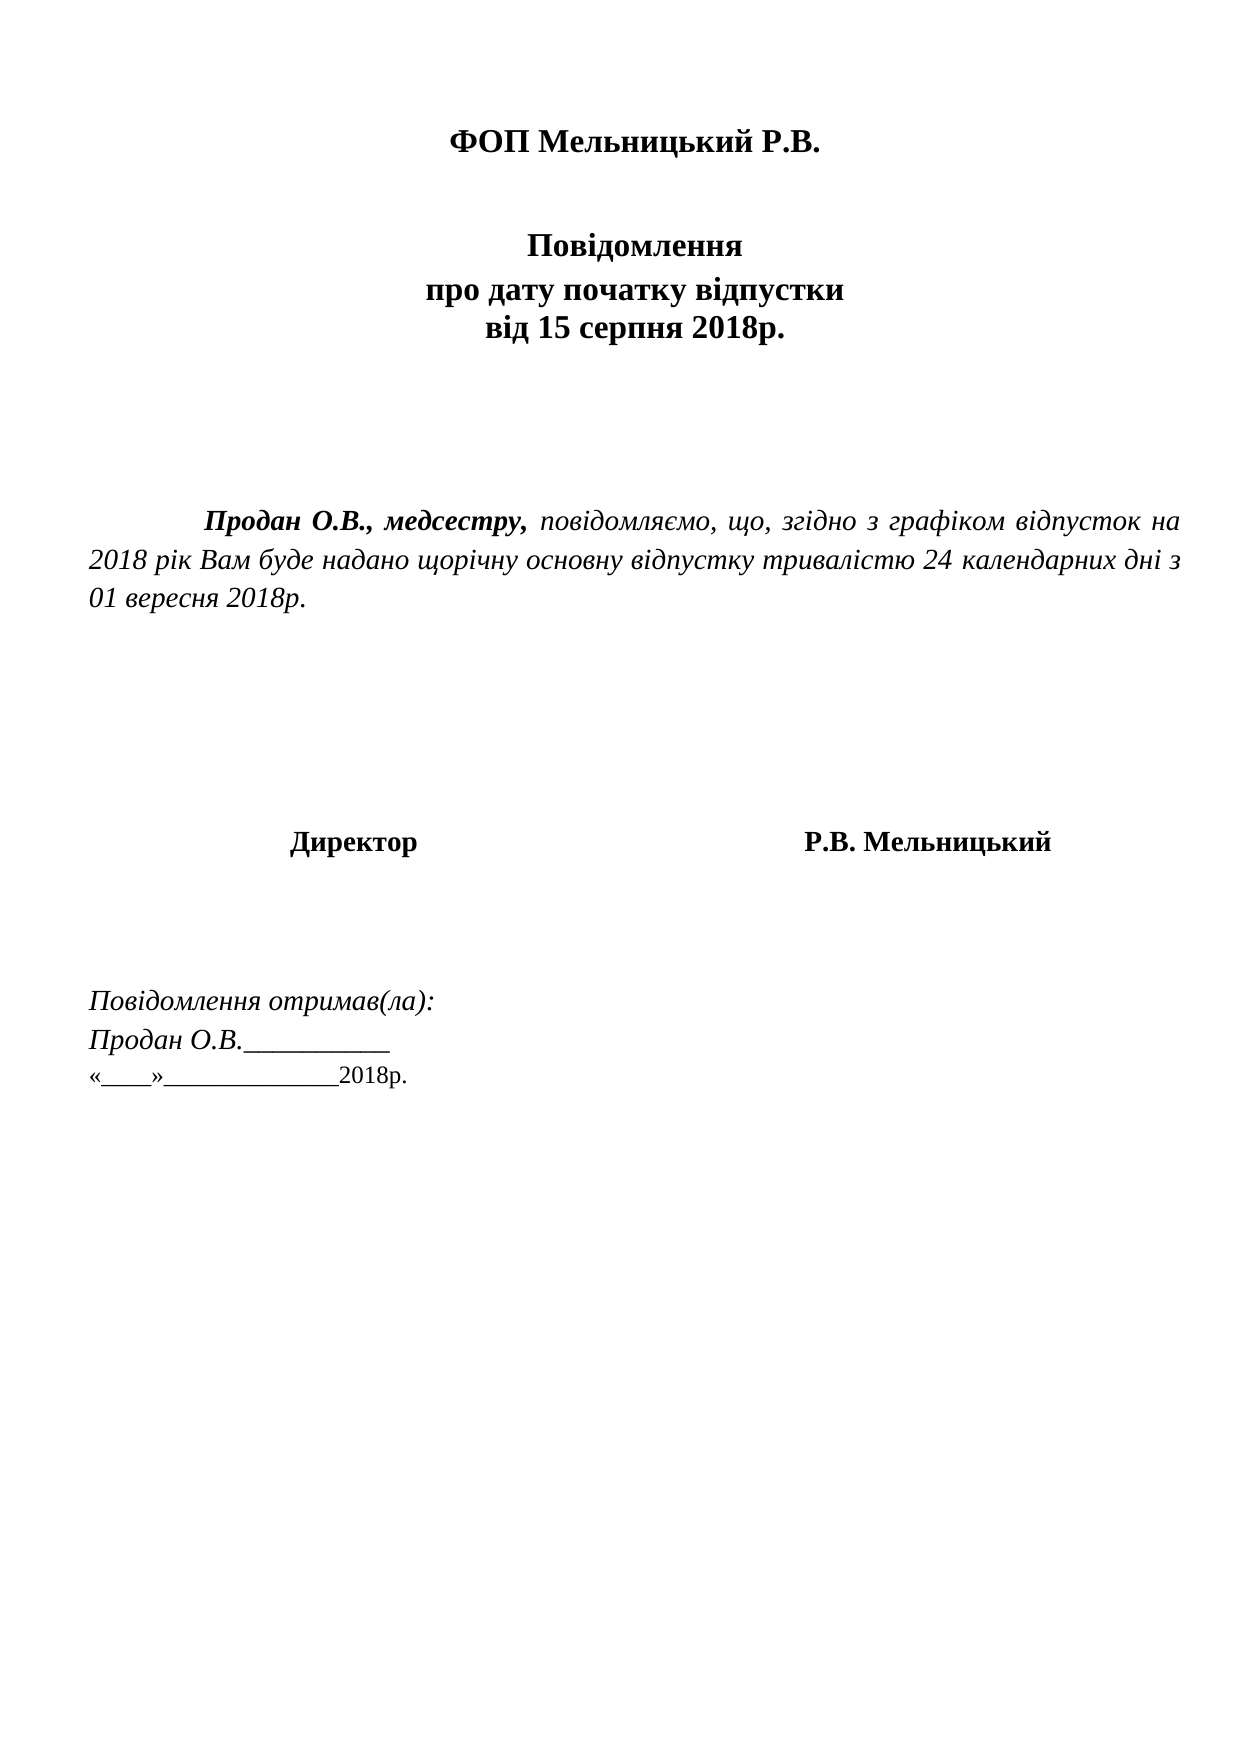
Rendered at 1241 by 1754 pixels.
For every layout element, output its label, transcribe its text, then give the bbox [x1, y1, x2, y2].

subtitle Повідомлення [89, 225, 1181, 263]
text про дату початку відпустки [89, 269, 1181, 307]
text Повідомлення отримав(ла): [89, 983, 1181, 1017]
text Директор Р.В. Мельницький [89, 824, 1181, 857]
text Продан О.В.__________ [89, 1022, 1181, 1055]
text Продан О.В., медсестру, повідомляємо, що, згідно з графіком відпусток на 2018 рік Вам буде надано щорічну основну відпустку тривалістю 24 календарних дні з 01 вересня 2018р. [89, 503, 1181, 614]
text ФОП Мельницький Р.В. [89, 122, 1181, 160]
text від 15 серпня 2018р. [89, 307, 1181, 346]
text «____»______________2018р. [89, 1060, 1181, 1089]
